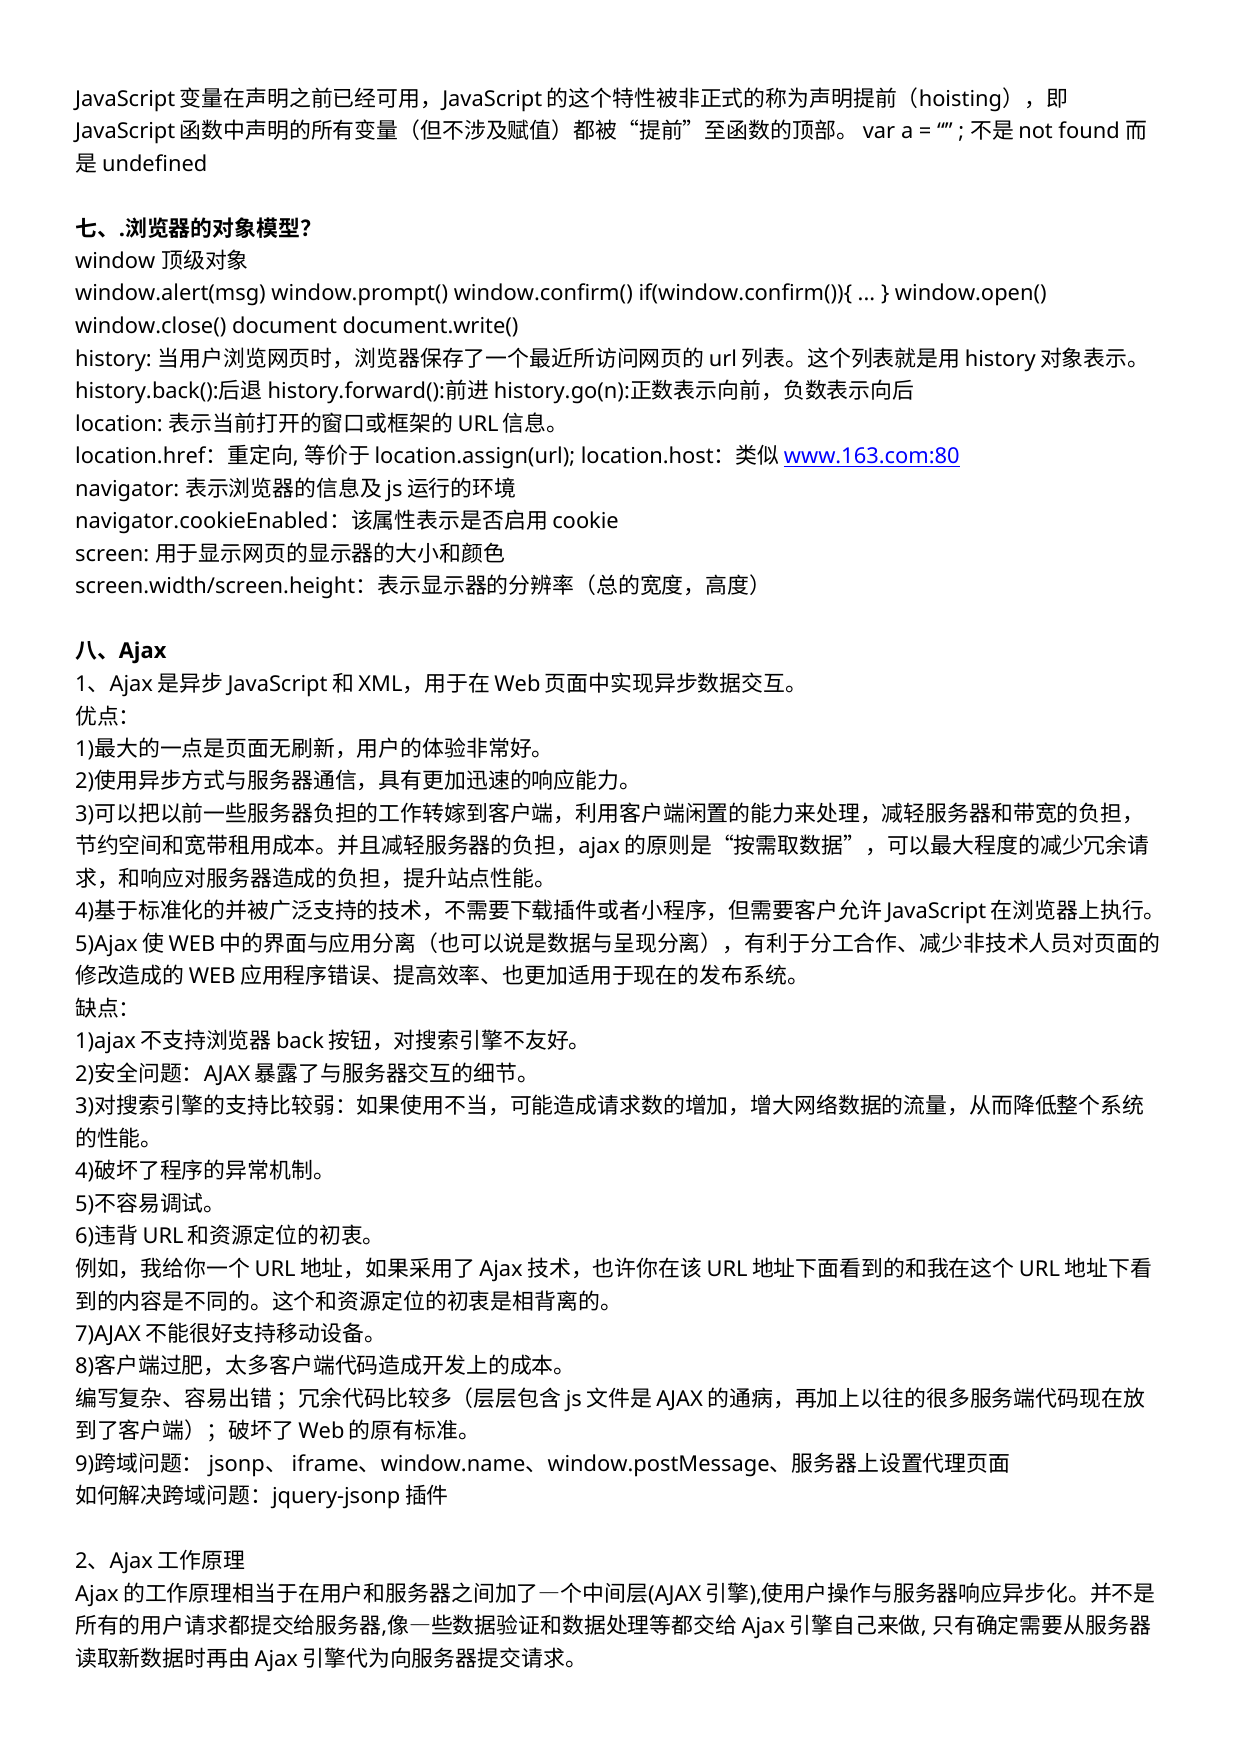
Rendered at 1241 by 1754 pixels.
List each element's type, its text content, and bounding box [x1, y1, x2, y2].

text screen: 用于显示网页的显示器的大小和颜色 [75, 536, 1165, 568]
text 3)对搜索引擎的支持比较弱：如果使用不当，可能造成请求数的增加，增大网络数据的流量，从而降低整个系统的性能。 [75, 1088, 1165, 1153]
text 1、Ajax是异步JavaScript和XML，用于在Web页面中实现异步数据交互。 [75, 666, 1165, 698]
text 7)AJAX不能很好支持移动设备。 [75, 1316, 1165, 1348]
text 2)使用异步方式与服务器通信，具有更加迅速的响应能力。 [75, 763, 1165, 796]
text history.back():后退 history.forward():前进 history.go(n):正数表示向前，负数表示向后 [75, 373, 1165, 406]
text JavaScript变量在声明之前已经可用，JavaScript的这个特性被非正式的称为声明提前（hoisting），即JavaScript函数中声明的所有变量（但不涉及赋值）都被“提前”至函数的顶部。 var a = “” ; 不是not found 而是 undefined [75, 81, 1165, 178]
text 5)Ajax使WEB中的界面与应用分离（也可以说是数据与呈现分离），有利于分工合作、减少非技术人员对页面的修改造成的WEB应用程序错误、提高效率、也更加适用于现在的发布系统。 [75, 926, 1165, 991]
text 1)最大的一点是页面无刷新，用户的体验非常好。 [75, 731, 1165, 763]
text window.alert(msg) window.prompt() window.confirm() if(window.confirm()){ ... } window.open() window.close() document document.write() [75, 276, 1165, 341]
text 优点： [75, 698, 1165, 731]
text navigator.cookieEnabled：该属性表示是否启用cookie [75, 503, 1165, 536]
text screen.width/screen.height：表示显示器的分辨率（总的宽度，高度） [75, 568, 1165, 601]
text 例如，我给你一个URL地址，如果采用了Ajax技术，也许你在该URL地址下面看到的和我在这个URL地址下看到的内容是不同的。这个和资源定位的初衷是相背离的。 [75, 1251, 1165, 1316]
text 1)ajax不支持浏览器back按钮，对搜索引擎不友好。 [75, 1023, 1165, 1056]
text 八、Ajax [75, 633, 1165, 666]
text 七、.浏览器的对象模型？ [75, 211, 1165, 243]
text 缺点： [75, 991, 1165, 1023]
text 4)破坏了程序的异常机制。 [75, 1153, 1165, 1186]
text 5)不容易调试。 [75, 1186, 1165, 1218]
text 2)安全问题：AJAX暴露了与服务器交互的细节。 [75, 1056, 1165, 1088]
text 6)违背URL和资源定位的初衷。 [75, 1218, 1165, 1251]
text 4)基于标准化的并被广泛支持的技术，不需要下载插件或者小程序，但需要客户允许JavaScript在浏览器上执行。 [75, 893, 1165, 926]
text Ajax的工作原理相当于在用户和服务器之间加了—个中间层(AJAX引擎),使用户操作与服务器响应异步化。并不是所有的用户请求都提交给服务器,像—些数据验证和数据处理等都交给Ajax引擎自己来做, 只有确定需要从服务器读取新数据时再由Ajax引擎代为向服务器提交请求。 [75, 1576, 1165, 1673]
text 编写复杂、容易出错 ；冗余代码比较多（层层包含js文件是AJAX的通病，再加上以往的很多服务端代码现在放到了客户端）；破坏了Web的原有标准。 [75, 1381, 1165, 1446]
text location.href：重定向, 等价于location.assign(url); location.host：类似www.163.com:80 [75, 438, 1165, 471]
text 3)可以把以前一些服务器负担的工作转嫁到客户端，利用客户端闲置的能力来处理，减轻服务器和带宽的负担，节约空间和宽带租用成本。并且减轻服务器的负担，ajax的原则是“按需取数据”，可以最大程度的减少冗余请求，和响应对服务器造成的负担，提升站点性能。 [75, 796, 1165, 893]
text history: 当用户浏览网页时，浏览器保存了一个最近所访问网页的url列表。这个列表就是用history对象表示。 [75, 341, 1165, 373]
text navigator: 表示浏览器的信息及js运行的环境 [75, 471, 1165, 503]
text window 顶级对象 [75, 243, 1165, 276]
text 8)客户端过肥，太多客户端代码造成开发上的成本。 [75, 1348, 1165, 1381]
text 2、Ajax工作原理 [75, 1543, 1165, 1576]
text 如何解决跨域问题：jquery-jsonp插件 [75, 1478, 1165, 1511]
text location: 表示当前打开的窗口或框架的URL信息。 [75, 406, 1165, 438]
text 9)跨域问题： jsonp、 iframe、window.name、window.postMessage、服务器上设置代理页面 [75, 1446, 1165, 1478]
